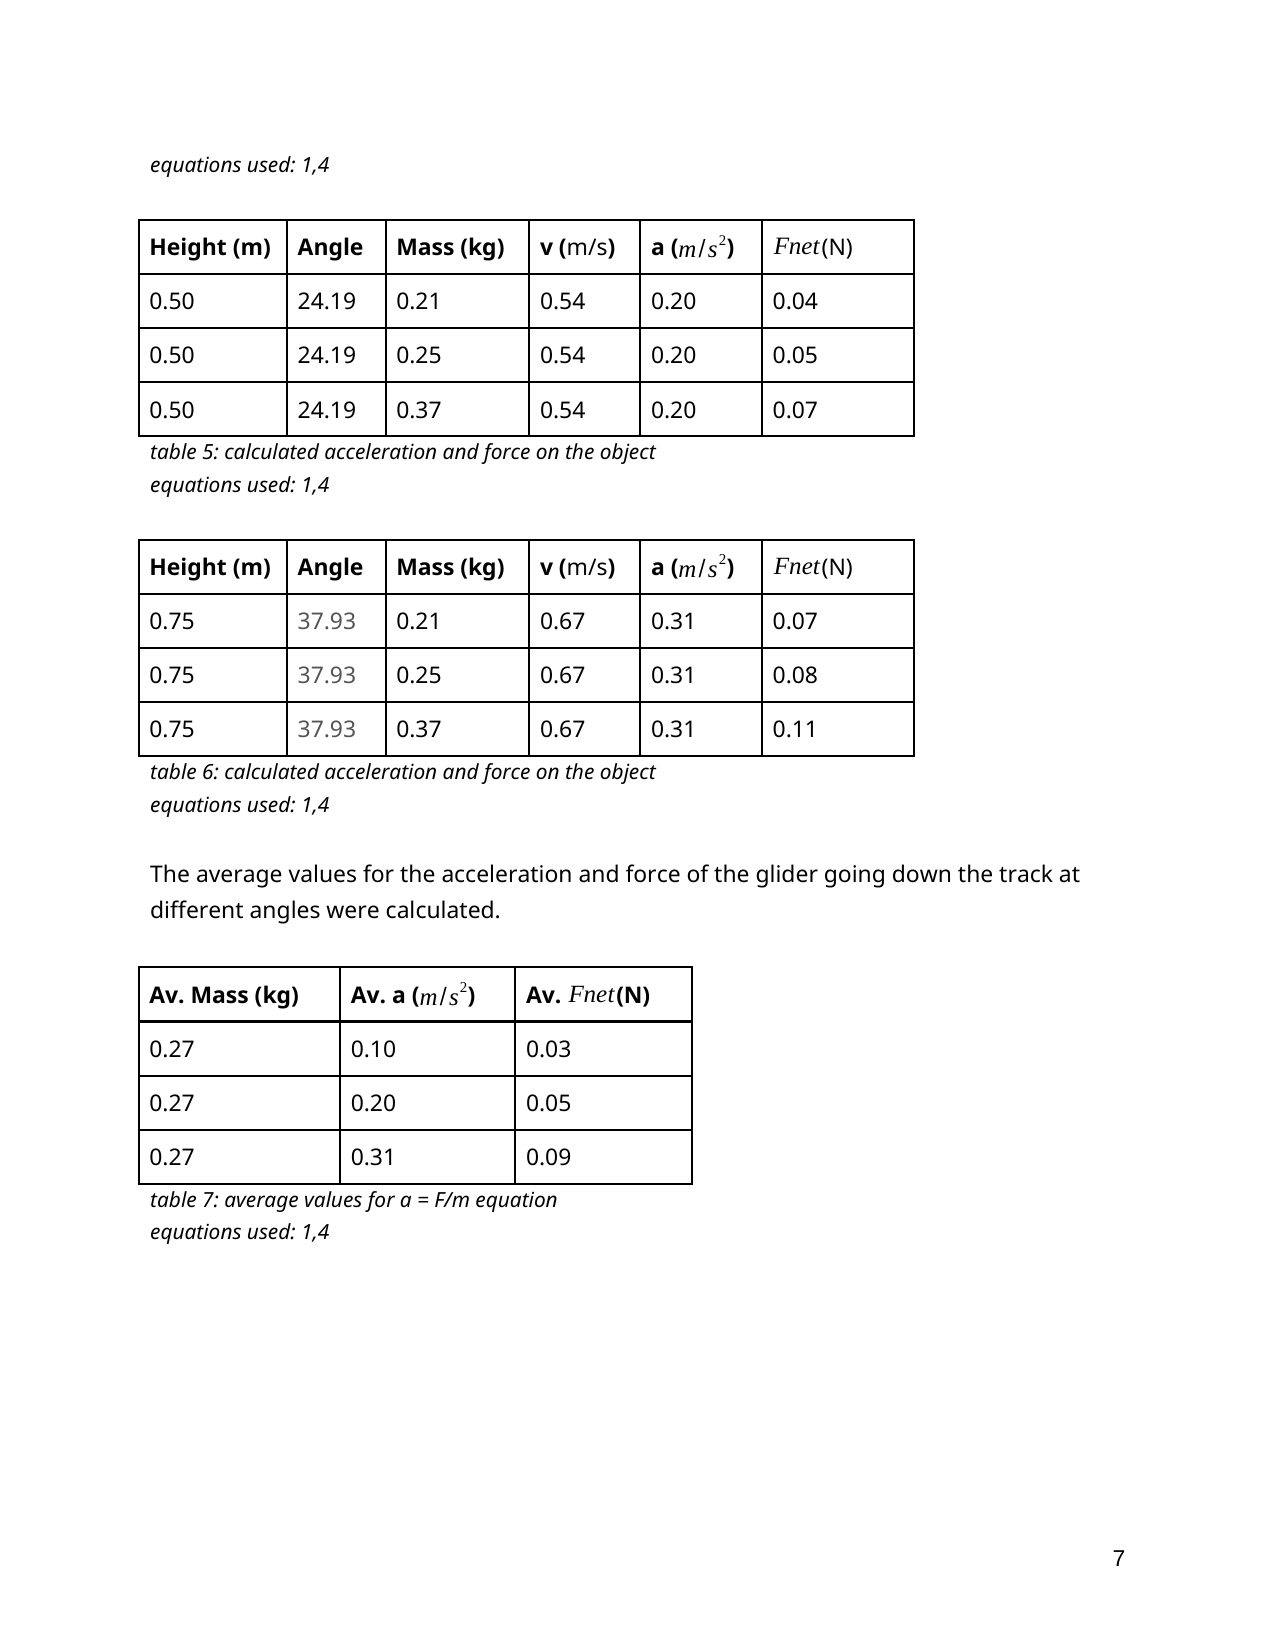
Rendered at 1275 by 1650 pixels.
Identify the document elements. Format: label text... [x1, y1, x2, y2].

table_header Av. a () [341, 968, 514, 1020]
table_cell 0.25 [387, 649, 528, 701]
text equations used: 1,4 [150, 470, 1125, 498]
table_cell 0.37 [387, 703, 528, 755]
table_cell 0.05 [516, 1077, 691, 1129]
text equations used: 1,4 [150, 790, 1125, 818]
table_cell 0.11 [763, 703, 913, 755]
table_cell 0.50 [140, 275, 286, 327]
table_header a () [641, 221, 761, 273]
text table 6: calculated acceleration and force on the object [150, 757, 1125, 786]
table_cell 0.54 [530, 329, 639, 381]
table_cell 24.19 [288, 329, 385, 381]
table_cell 0.07 [763, 595, 913, 647]
text table 7: average values for a = F/m equation [150, 1185, 1125, 1213]
table_cell 0.08 [763, 649, 913, 701]
table_cell 0.21 [387, 595, 528, 647]
table_cell 0.27 [140, 1077, 339, 1129]
table_cell 0.31 [341, 1131, 514, 1183]
table_cell 0.27 [140, 1131, 339, 1183]
table_cell 0.20 [641, 329, 761, 381]
table_cell 37.93 [288, 595, 385, 647]
table_cell 0.75 [140, 595, 286, 647]
table_cell 0.50 [140, 329, 286, 381]
table_cell 0.21 [387, 275, 528, 327]
table_header Mass (kg) [387, 221, 528, 273]
table_cell 0.75 [140, 649, 286, 701]
table_header (N) [763, 221, 913, 273]
table_cell 0.67 [530, 703, 639, 755]
table_cell 0.20 [641, 275, 761, 327]
table_cell 0.10 [341, 1023, 514, 1074]
table_cell 0.20 [641, 383, 761, 435]
table_cell 0.50 [140, 383, 286, 435]
text table 5: calculated acceleration and force on the object [150, 437, 1125, 466]
table_cell 0.31 [641, 595, 761, 647]
table_header Angle [288, 221, 385, 273]
table_cell 0.54 [530, 383, 639, 435]
table_header Height (m) [140, 221, 286, 273]
table_cell 24.19 [288, 275, 385, 327]
text equations used: 1,4 [150, 1217, 1125, 1246]
table_cell 0.75 [140, 703, 286, 755]
table_cell 0.27 [140, 1023, 339, 1074]
table_cell 0.67 [530, 595, 639, 647]
table_cell 0.04 [763, 275, 913, 327]
table_cell 37.93 [288, 649, 385, 701]
table_cell 0.31 [641, 703, 761, 755]
table_cell 0.09 [516, 1131, 691, 1183]
table_header Angle [288, 541, 385, 593]
table_cell 0.07 [763, 383, 913, 435]
table_header v (m/s) [530, 541, 639, 593]
table_header a () [641, 541, 761, 593]
table_header Height (m) [140, 541, 286, 593]
table_cell 0.37 [387, 383, 528, 435]
table_cell 37.93 [288, 703, 385, 755]
table_header Av. (N) [516, 968, 691, 1020]
table_cell 0.03 [516, 1023, 691, 1074]
table_cell 0.31 [641, 649, 761, 701]
text equations used: 1,4 [150, 150, 1125, 178]
table_cell 0.20 [341, 1077, 514, 1129]
table_cell 0.67 [530, 649, 639, 701]
table_header Mass (kg) [387, 541, 528, 593]
table_header Av. Mass (kg) [140, 968, 339, 1020]
table_cell 0.54 [530, 275, 639, 327]
table_cell 0.25 [387, 329, 528, 381]
table_header v (m/s) [530, 221, 639, 273]
table_cell 0.05 [763, 329, 913, 381]
table_cell 24.19 [288, 383, 385, 435]
text The average values for the acceleration and force of the glider going down the track at different angles were calculated. [150, 858, 1125, 926]
table_header (N) [763, 541, 913, 593]
